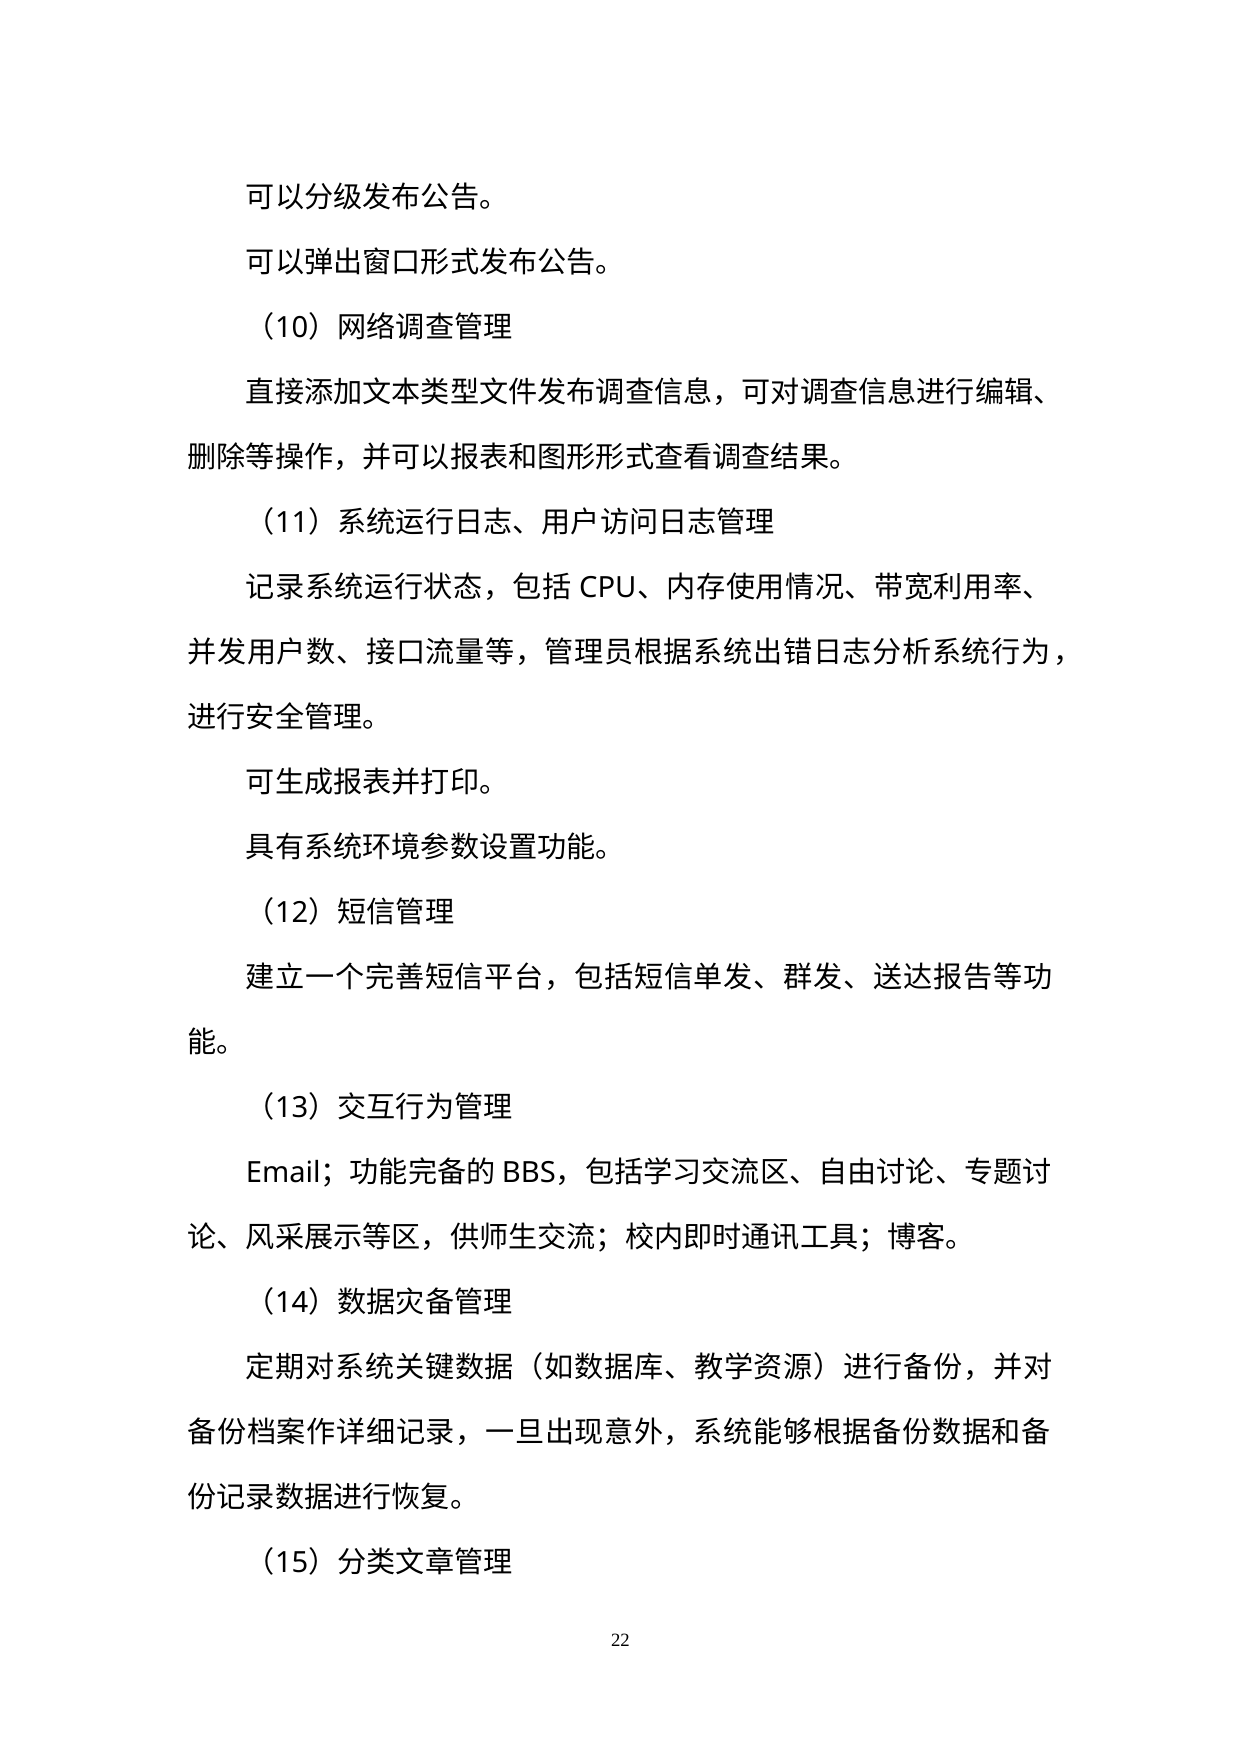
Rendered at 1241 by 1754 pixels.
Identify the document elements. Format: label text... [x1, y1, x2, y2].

text （12）短信管理 [187, 877, 1053, 942]
text 可生成报表并打印。 [187, 747, 1053, 812]
text 直接添加文本类型文件发布调查信息，可对调查信息进行编辑、删除等操作，并可以报表和图形形式查看调查结果。 [187, 357, 1053, 487]
text Email；功能完备的BBS，包括学习交流区、自由讨论、专题讨论、风采展示等区，供师生交流；校内即时通讯工具；博客。 [187, 1137, 1053, 1267]
text 可以分级发布公告。 [187, 162, 1053, 227]
text （14）数据灾备管理 [187, 1267, 1053, 1332]
text 可以弹出窗口形式发布公告。 [187, 227, 1053, 292]
text （11）系统运行日志、用户访问日志管理 [187, 487, 1053, 552]
text （15）分类文章管理 [187, 1527, 1053, 1592]
text （13）交互行为管理 [187, 1072, 1053, 1137]
text 记录系统运行状态，包括CPU、内存使用情况、带宽利用率、并发用户数、接口流量等，管理员根据系统出错日志分析系统行为，进行安全管理。 [187, 552, 1053, 747]
text 建立一个完善短信平台，包括短信单发、群发、送达报告等功能。 [187, 942, 1053, 1072]
text （10）网络调查管理 [187, 292, 1053, 357]
text 定期对系统关键数据（如数据库、教学资源）进行备份，并对备份档案作详细记录，一旦出现意外，系统能够根据备份数据和备份记录数据进行恢复。 [187, 1332, 1053, 1527]
text 具有系统环境参数设置功能。 [187, 812, 1053, 877]
